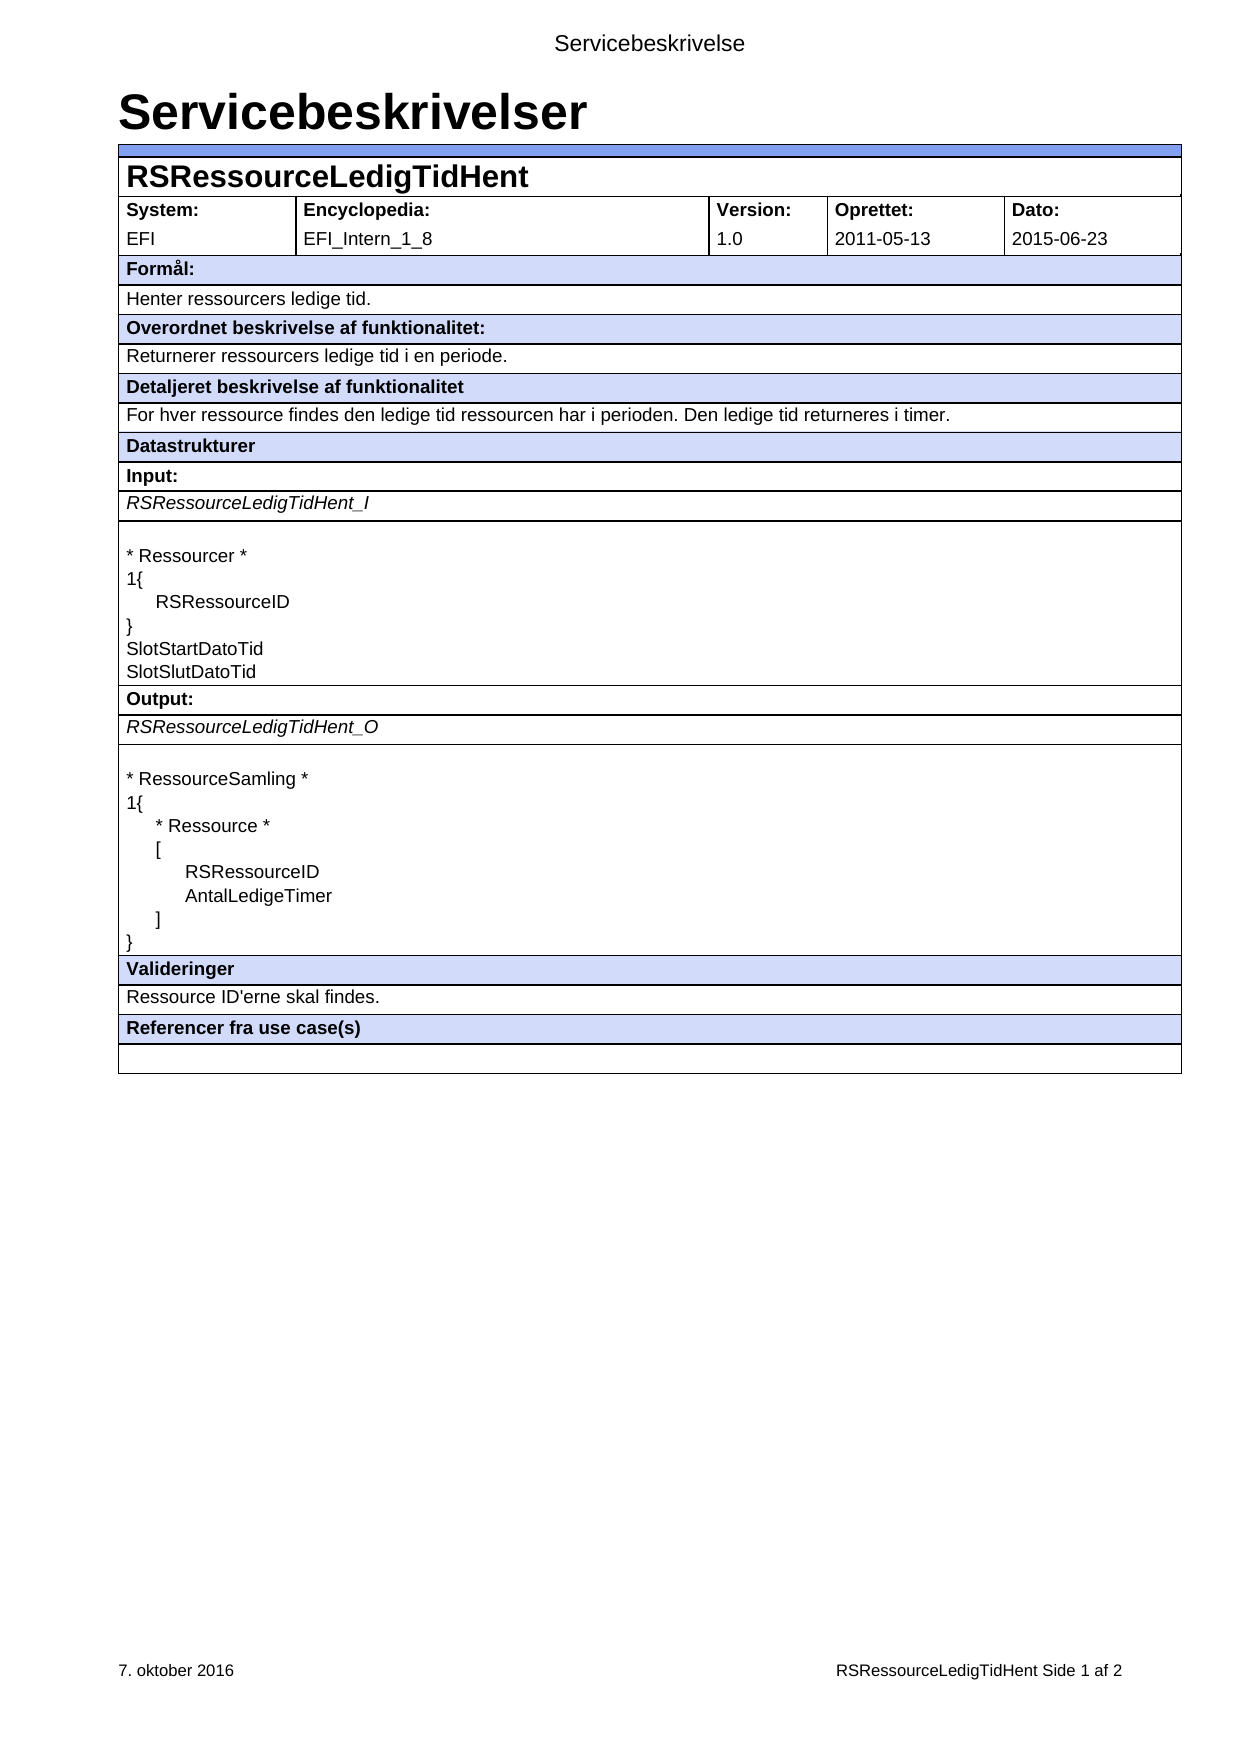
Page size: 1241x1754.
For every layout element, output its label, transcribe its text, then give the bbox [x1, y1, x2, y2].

table_cell * RessourceSamling * 1{ * Ressource * [ RSRessourceID AntalLedigeTimer ] } [119, 745, 1181, 954]
table_cell 2011-05-13 [828, 225, 1004, 254]
table_cell Detaljeret beskrivelse af funktionalitet [119, 374, 1181, 402]
table_cell Encyclopedia: [297, 197, 708, 225]
table_cell Oprettet: [828, 197, 1004, 225]
table_cell Datastrukturer [119, 433, 1181, 461]
table_cell Valideringer [119, 956, 1181, 984]
table_cell Ressource ID'erne skal findes. [119, 986, 1181, 1013]
table_cell Input: [119, 463, 1181, 490]
table_cell Henter ressourcers ledige tid. [119, 286, 1181, 313]
table_cell Returnerer ressourcers ledige tid i en periode. [119, 345, 1181, 372]
table_cell For hver ressource findes den ledige tid ressourcen har i perioden. Den ledige tid returneres i timer. [119, 404, 1181, 431]
table_cell Overordnet beskrivelse af funktionalitet: [119, 315, 1181, 343]
table_cell RSRessourceLedigTidHent [119, 158, 1181, 196]
table_cell 2015-06-23 [1005, 225, 1181, 254]
table_cell Formål: [119, 256, 1181, 284]
table_cell RSRessourceLedigTidHent_O [119, 716, 1181, 743]
table_cell Version: [710, 197, 827, 225]
table_cell System: [119, 197, 295, 225]
text Servicebeskrivelser [118, 82, 1181, 140]
table_cell * Ressourcer * 1{ RSRessourceID } SlotStartDatoTid SlotSlutDatoTid [119, 522, 1181, 684]
table_cell EFI [119, 225, 295, 254]
table_cell Referencer fra use case(s) [119, 1015, 1181, 1043]
table_header [119, 145, 1181, 156]
table_cell RSRessourceLedigTidHent_I [119, 492, 1181, 520]
table_cell Output: [119, 686, 1181, 714]
table_cell [119, 1045, 1181, 1072]
table_cell Dato: [1005, 197, 1181, 225]
table_cell EFI_Intern_1_8 [297, 225, 708, 254]
table_cell 1.0 [710, 225, 827, 254]
